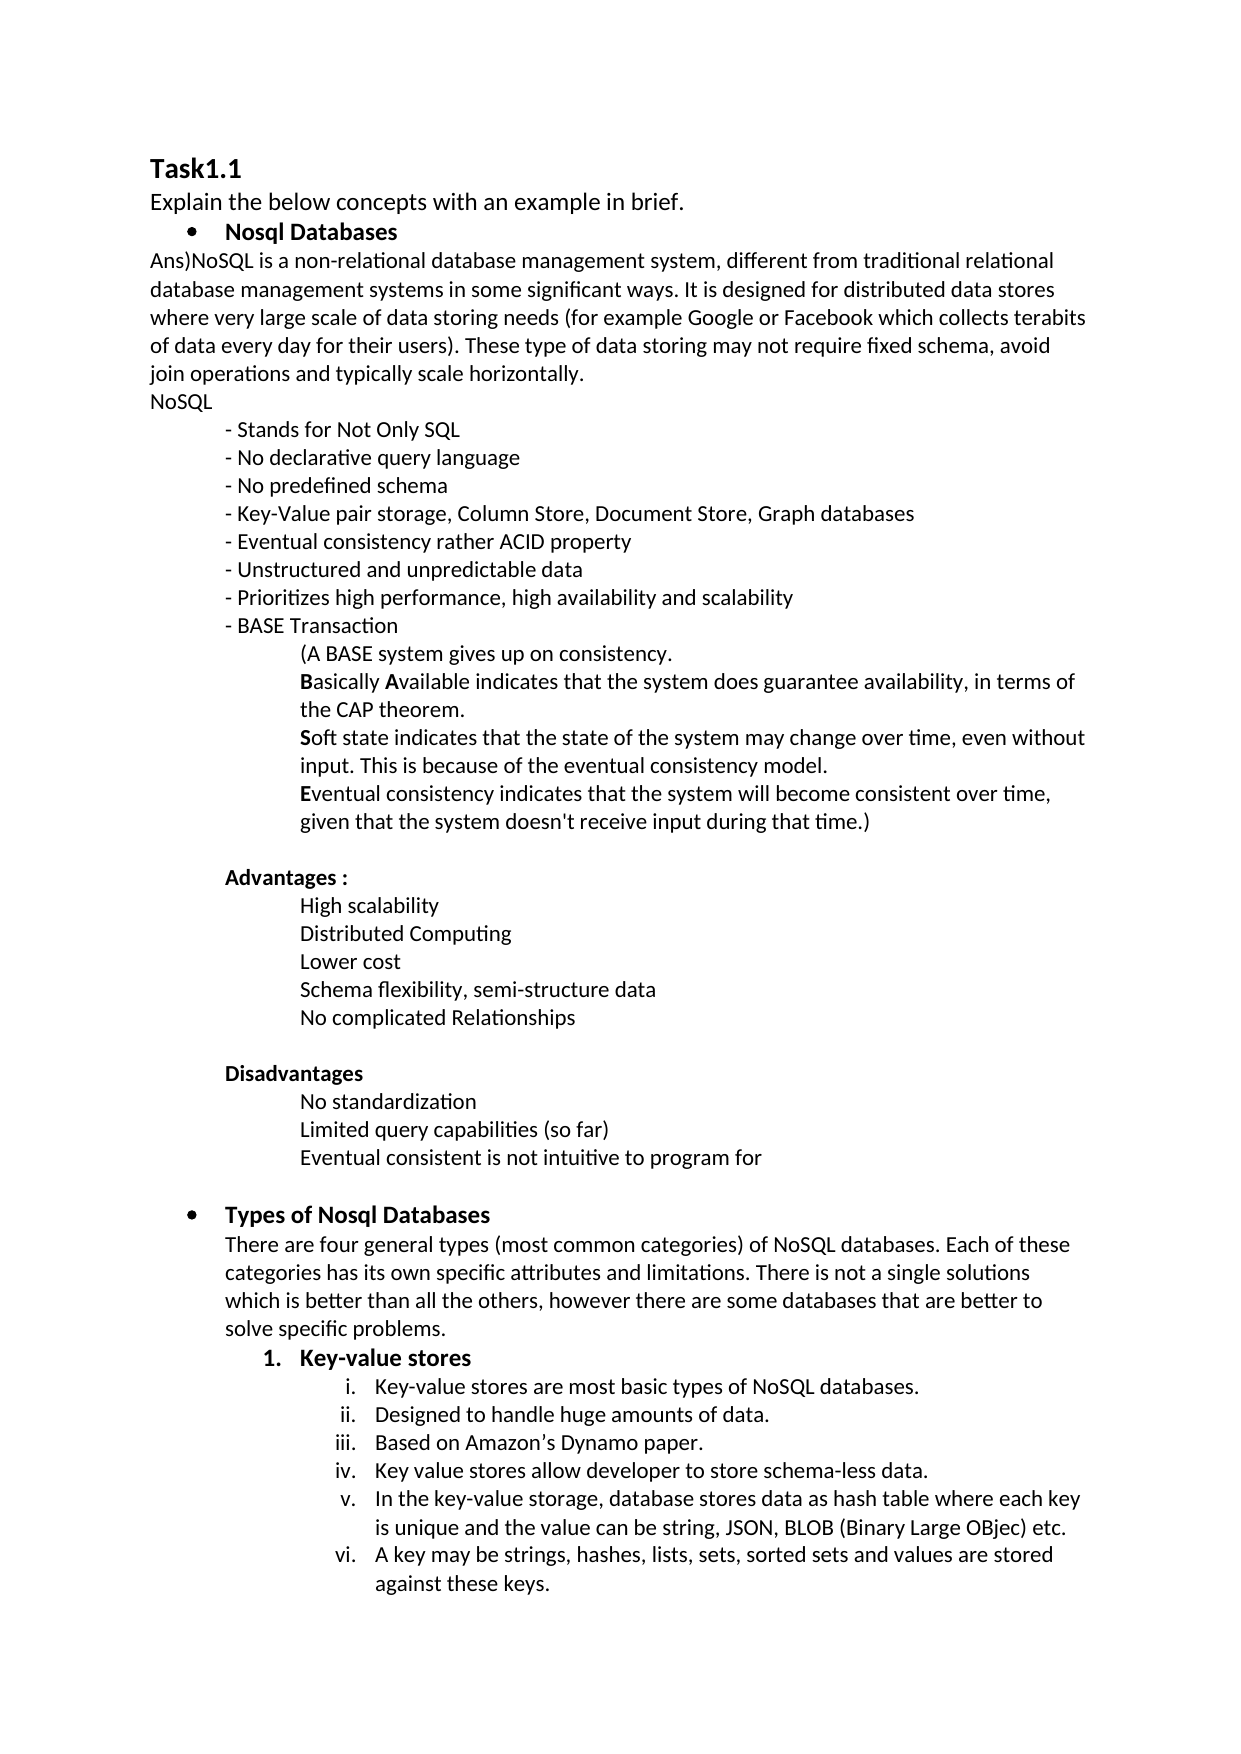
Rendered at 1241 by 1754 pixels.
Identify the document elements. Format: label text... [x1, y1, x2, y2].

text - Unstructured and unpredictable data [150, 555, 1090, 583]
list Soft state indicates that the state of the system may change over time, even without input. This is because of the eventual consistency model. [300, 723, 1090, 779]
text - Stands for Not Only SQL [150, 415, 1090, 443]
text Ans)NoSQL is a non-relational database management system, different from traditional relational database management systems in some significant ways. It is designed for distributed data stores where very large scale of data storing needs (for example Google or Facebook which collects terabits of data every day for their users). These type of data storing may not require fixed schema, avoid join operations and typically scale horizontally. [150, 247, 1090, 387]
list Key-value stores [262, 1342, 1090, 1372]
text Advantages : [150, 863, 1090, 891]
text Lower cost [225, 947, 1090, 975]
text (A BASE system gives up on consistency. [225, 639, 1090, 667]
list Nosql Databases [187, 216, 1090, 247]
text - No predefined schema [150, 471, 1090, 499]
text - BASE Transaction [150, 611, 1090, 639]
list In the key-value storage, database stores data as hash table where each key is unique and the value can be string, JSON, BLOB (Binary Large OBjec) etc. [356, 1484, 1090, 1541]
text NoSQL [150, 387, 1090, 415]
list Eventual consistency indicates that the system will become consistent over time, given that the system doesn't receive input during that time.) [300, 779, 1090, 835]
text - Key-Value pair storage, Column Store, Document Store, Graph databases [150, 499, 1090, 527]
text - Prioritizes high performance, high availability and scalability [150, 583, 1090, 611]
list A key may be strings, hashes, lists, sets, sorted sets and values are stored against these keys. [356, 1541, 1090, 1597]
list Key-value stores are most basic types of NoSQL databases. [356, 1372, 1090, 1401]
text No standardization [225, 1087, 1090, 1115]
text - Eventual consistency rather ACID property [150, 527, 1090, 555]
list Basically Available indicates that the system does guarantee availability, in terms of the CAP theorem. [300, 667, 1090, 723]
list Designed to handle huge amounts of data. [356, 1401, 1090, 1428]
text Limited query capabilities (so far) [225, 1115, 1090, 1143]
list Based on Amazon’s Dynamo paper. [356, 1428, 1090, 1457]
text Task1.1 [150, 150, 1090, 186]
list Key value stores allow developer to store schema-less data. [356, 1457, 1090, 1484]
text - No declarative query language [150, 443, 1090, 471]
list Types of Nosql Databases [187, 1199, 1090, 1230]
text High scalability [225, 891, 1090, 919]
text Eventual consistent is not intuitive to program for [225, 1143, 1090, 1171]
list There are four general types (most common categories) of NoSQL databases. Each of these categories has its own specific attributes and limitations. There is not a single solutions which is better than all the others, however there are some databases that are better to solve specific problems. [225, 1230, 1090, 1342]
text Schema flexibility, semi-structure data [225, 975, 1090, 1003]
text No complicated Relationships [225, 1003, 1090, 1031]
text Explain the below concepts with an example in brief. [150, 186, 1090, 216]
text Distributed Computing [225, 919, 1090, 947]
text Disadvantages [150, 1059, 1090, 1087]
